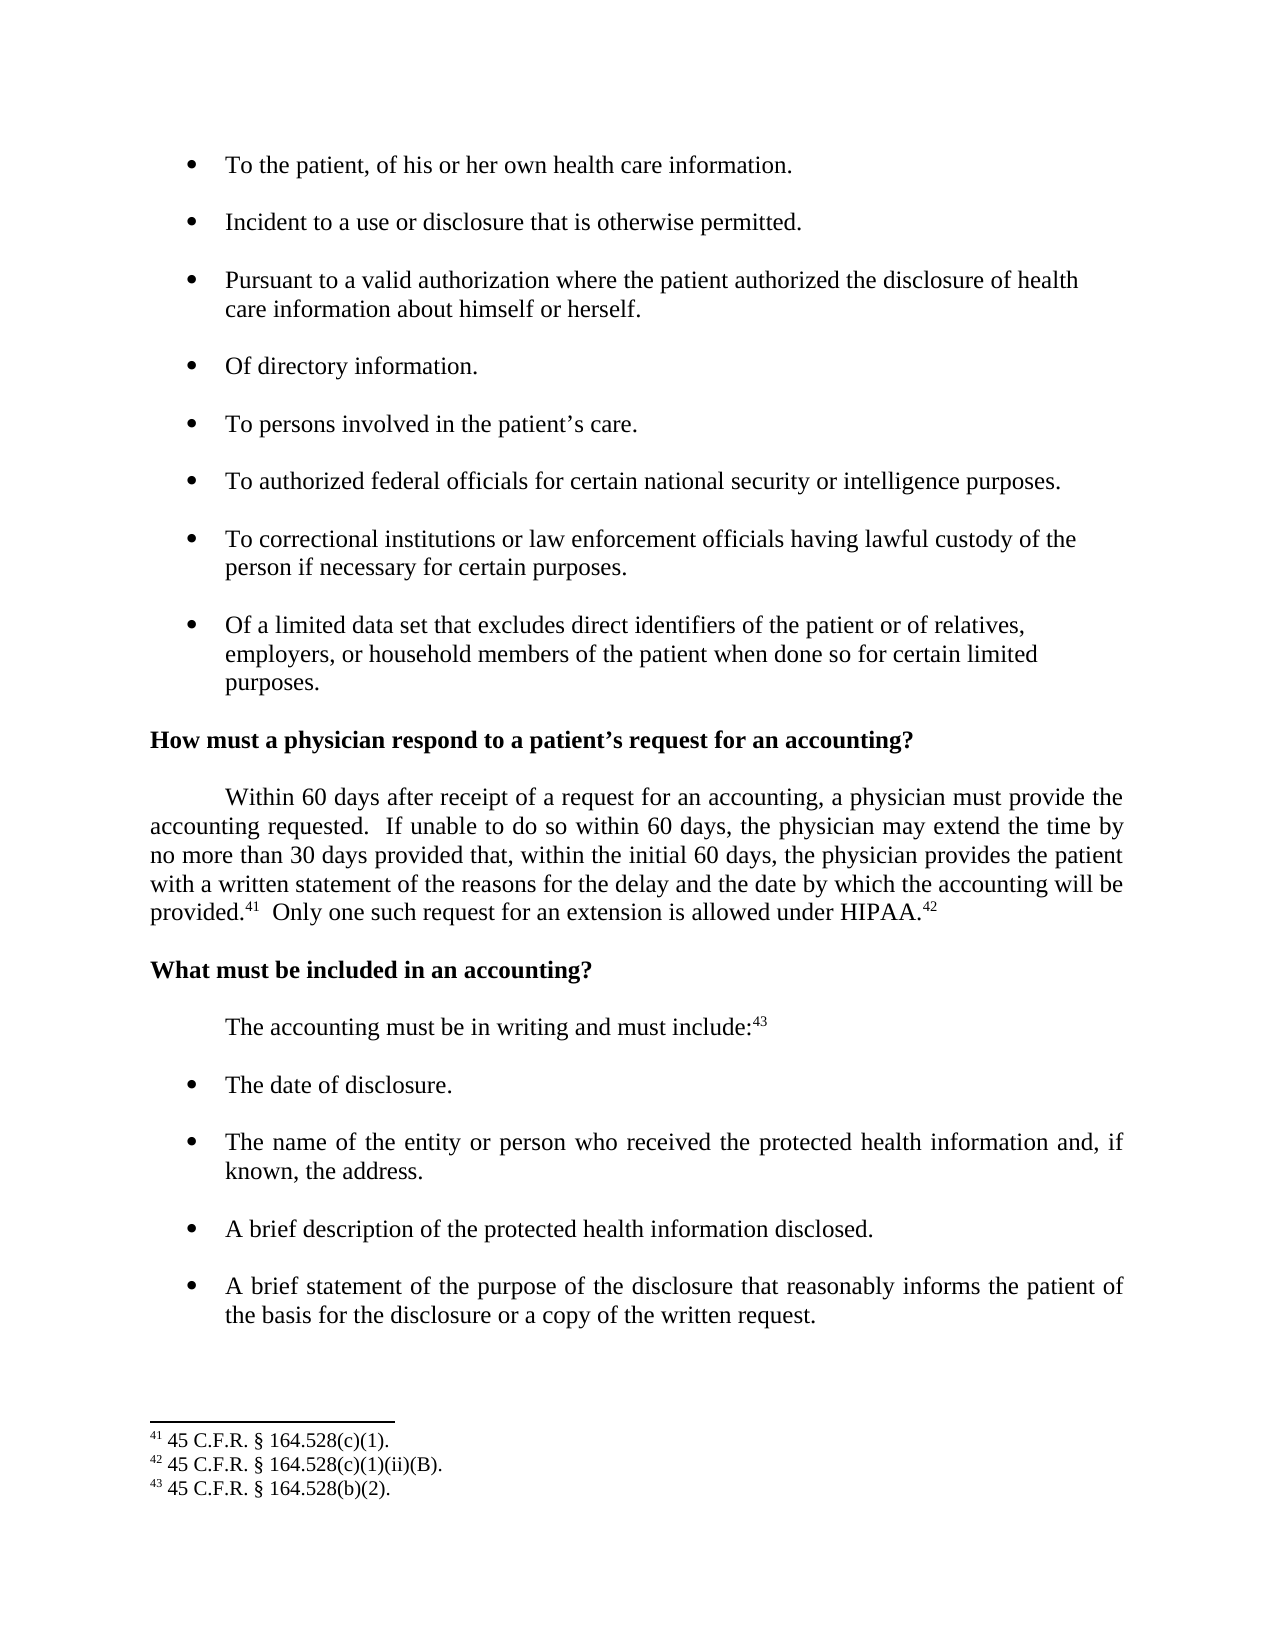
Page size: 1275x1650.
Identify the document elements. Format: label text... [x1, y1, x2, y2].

list The name of the entity or person who received the protected health information and, if known, the address. [187, 1127, 1125, 1185]
list Incident to a use or disclosure that is otherwise permitted. [187, 207, 1125, 236]
list A brief description of the protected health information disclosed. [187, 1214, 1125, 1242]
list To persons involved in the patient’s care. [187, 409, 1125, 437]
list Of a limited data set that excludes direct identifiers of the patient or of relatives, employers, or household members of the patient when done so for certain limited purposes. [187, 610, 1125, 696]
list To authorized federal officials for certain national security or intelligence purposes. [187, 466, 1125, 495]
list The date of disclosure. [187, 1070, 1125, 1099]
list Of directory information. [187, 351, 1125, 380]
list A brief statement of the purpose of the disclosure that reasonably informs the patient of the basis for the disclosure or a copy of the written request. [187, 1271, 1125, 1329]
text How must a physician respond to a patient’s request for an accounting? [150, 725, 1125, 754]
text The accounting must be in writing and must include: [150, 1012, 1125, 1041]
list To correctional institutions or law enforcement officials having lawful custody of the person if necessary for certain purposes. [187, 524, 1125, 581]
list To the patient, of his or her own health care information. [187, 150, 1125, 179]
text What must be included in an accounting? [150, 955, 1125, 984]
text Within 60 days after receipt of a request for an accounting, a physician must provide the accounting requested. If unable to do so within 60 days, the physician may extend the time by no more than 30 days provided that, within the initial 60 days, the physician provides the patient with a written statement of the reasons for the delay and the date by which the accounting will be provided. Only one such request for an extension is allowed under HIPAA. [150, 782, 1125, 926]
list Pursuant to a valid authorization where the patient authorized the disclosure of health care information about himself or herself. [187, 265, 1125, 322]
